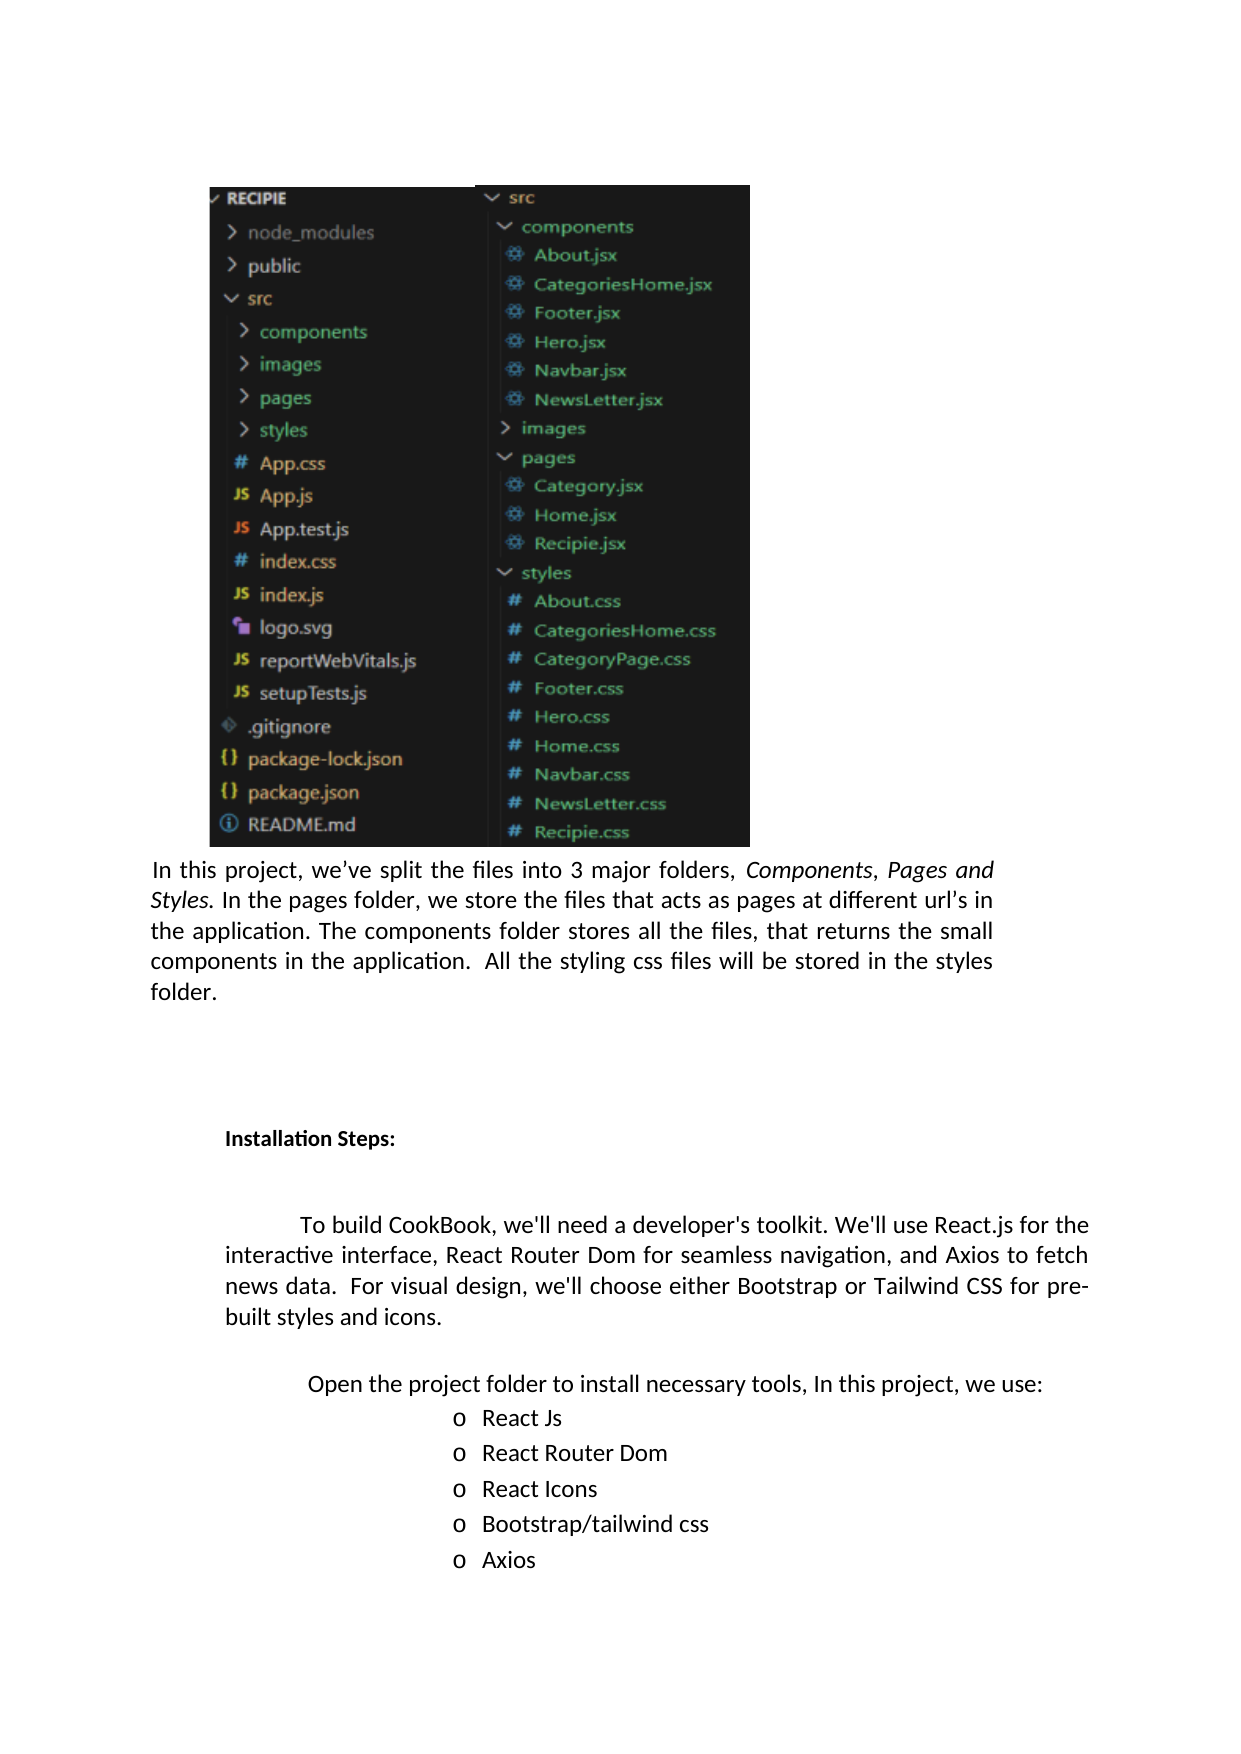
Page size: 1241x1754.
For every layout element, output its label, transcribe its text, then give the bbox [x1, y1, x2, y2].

text Open the project folder to install necessary tools, In this project, we use: [302, 1368, 1090, 1398]
list Installation Steps: [225, 1124, 1090, 1152]
text o React Js [452, 1402, 1090, 1434]
text To build CookBook, we'll need a developer's toolkit. We'll use React.js for the interactive interface, React Router Dom for seamless navigation, and Axios to fetch news data. For visual design, we'll choose either Bootstrap or Tailwind CSS for pre-built styles and icons. [225, 1209, 1090, 1331]
picture [209, 185, 750, 847]
text o Axios [452, 1544, 1090, 1576]
text o Bootstrap/tailwind css [452, 1508, 1090, 1540]
text In this project, we’ve split the files into 3 major folders, Components, Pages and Styles. In the pages folder, we store the files that acts as pages at different url’s in the application. The components folder stores all the files, that returns the small components in the application. All the styling css files will be stored in the styles folder. [150, 854, 994, 1006]
text o React Router Dom [452, 1437, 1090, 1469]
text o React Icons [452, 1473, 1090, 1505]
